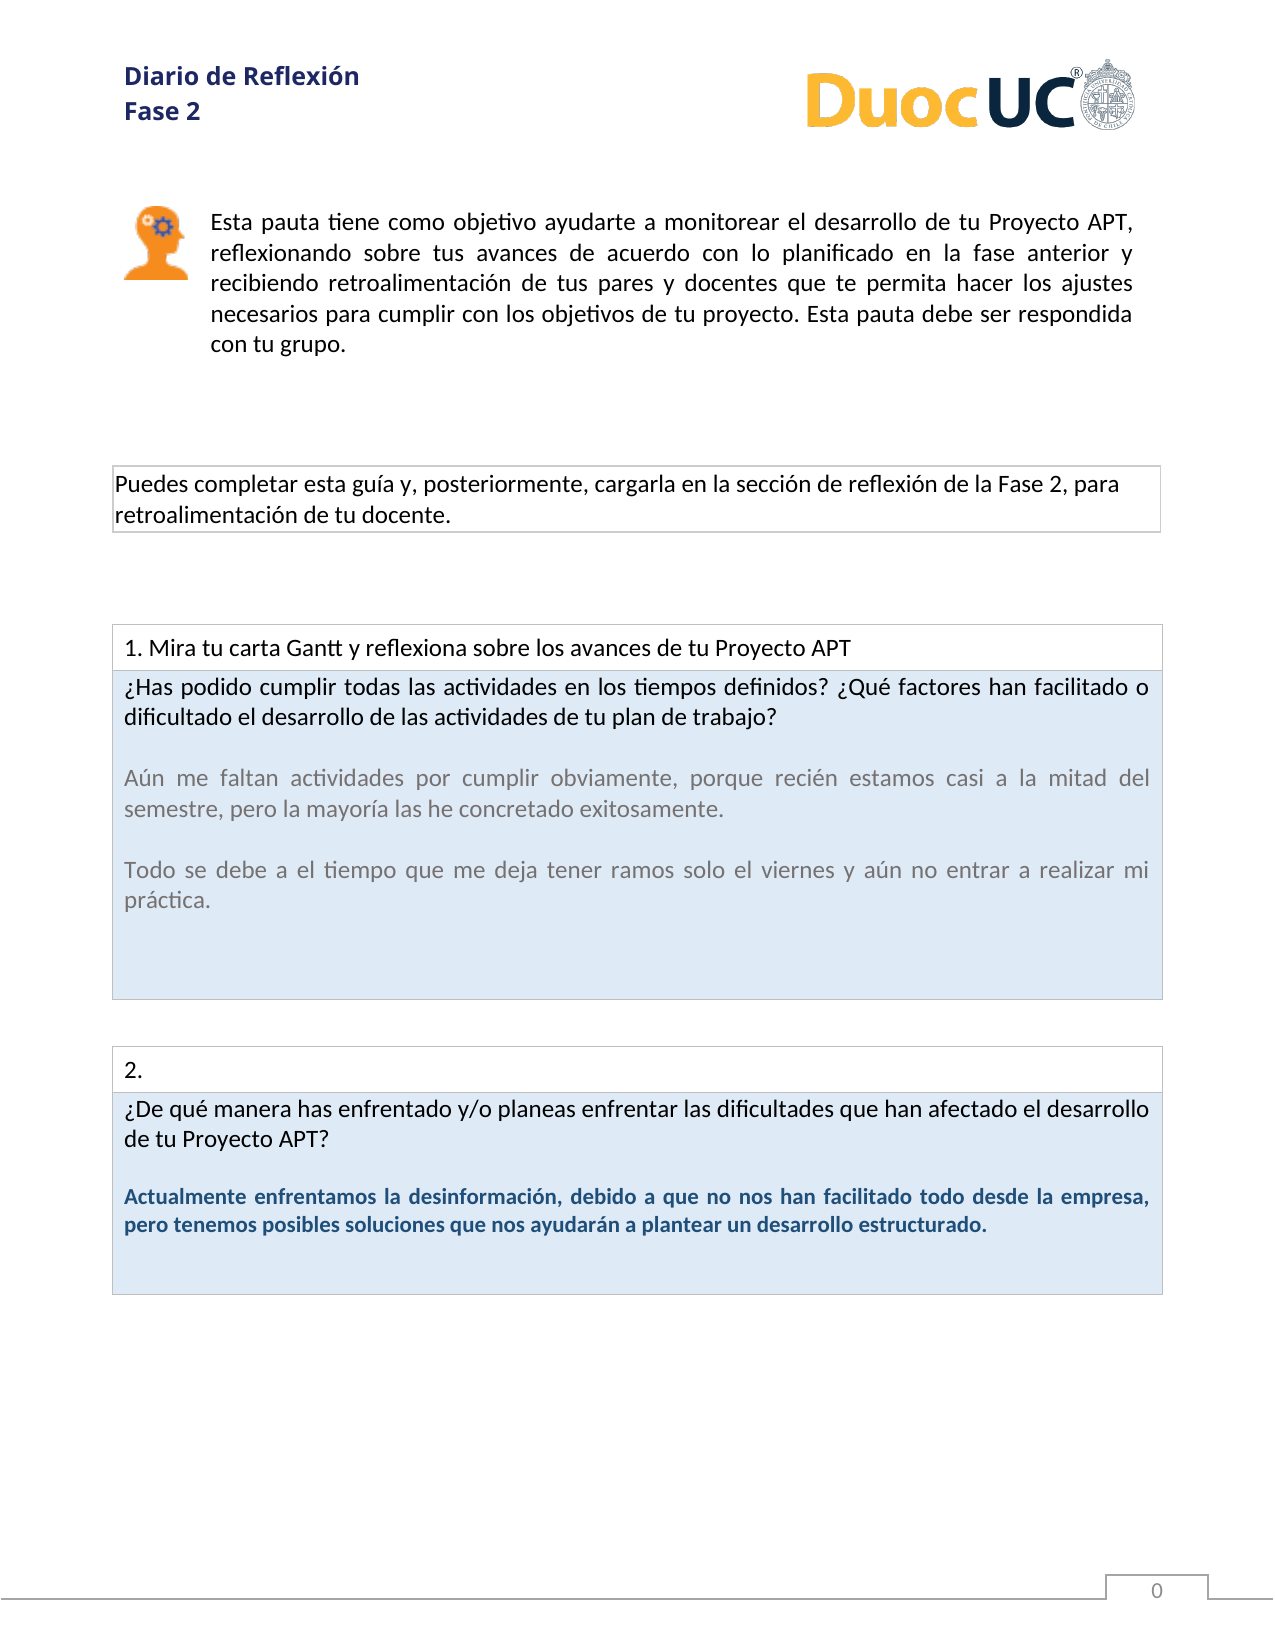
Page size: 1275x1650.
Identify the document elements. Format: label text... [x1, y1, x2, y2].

table_cell ¿Has podido cumplir todas las actividades en los tiempos definidos? ¿Qué factores han facilitado o dificultado el desarrollo de las actividades de tu plan de trabajo? Aún me faltan actividades por cumplir obviamente, porque recién estamos casi a la mitad del semestre, pero la mayoría las he concretado exitosamente. Todo se debe a el tiempo que me deja tener ramos solo el viernes y aún no entrar a realizar mi práctica. [113, 671, 1162, 999]
table_header [112, 207, 199, 435]
table_cell ¿De qué manera has enfrentado y/o planeas enfrentar las dificultades que han afectado el desarrollo de tu Proyecto APT? Actualmente enfrentamos la desinformación, debido a que no nos han facilitado todo desde la empresa, pero tenemos posibles soluciones que nos ayudarán a plantear un desarrollo estructurado. [113, 1093, 1162, 1294]
table_header 1. Mira tu carta Gantt y reflexiona sobre los avances de tu Proyecto APT [113, 625, 1162, 670]
table_header 2. [113, 1047, 1162, 1092]
table_header Puedes completar esta guía y, posteriormente, cargarla en la sección de reflexión de la Fase 2, para retroalimentación de tu docente. [114, 467, 1160, 531]
table_header Esta pauta tiene como objetivo ayudarte a monitorear el desarrollo de tu Proyecto APT, reflexionando sobre tus avances de acuerdo con lo planificado en la fase anterior y recibiendo retroalimentación de tus pares y docentes que te permita hacer los ajustes necesarios para cumplir con los objetivos de tu proyecto. Esta pauta debe ser respondida con tu grupo. [199, 207, 1146, 435]
picture [807, 59, 1135, 130]
